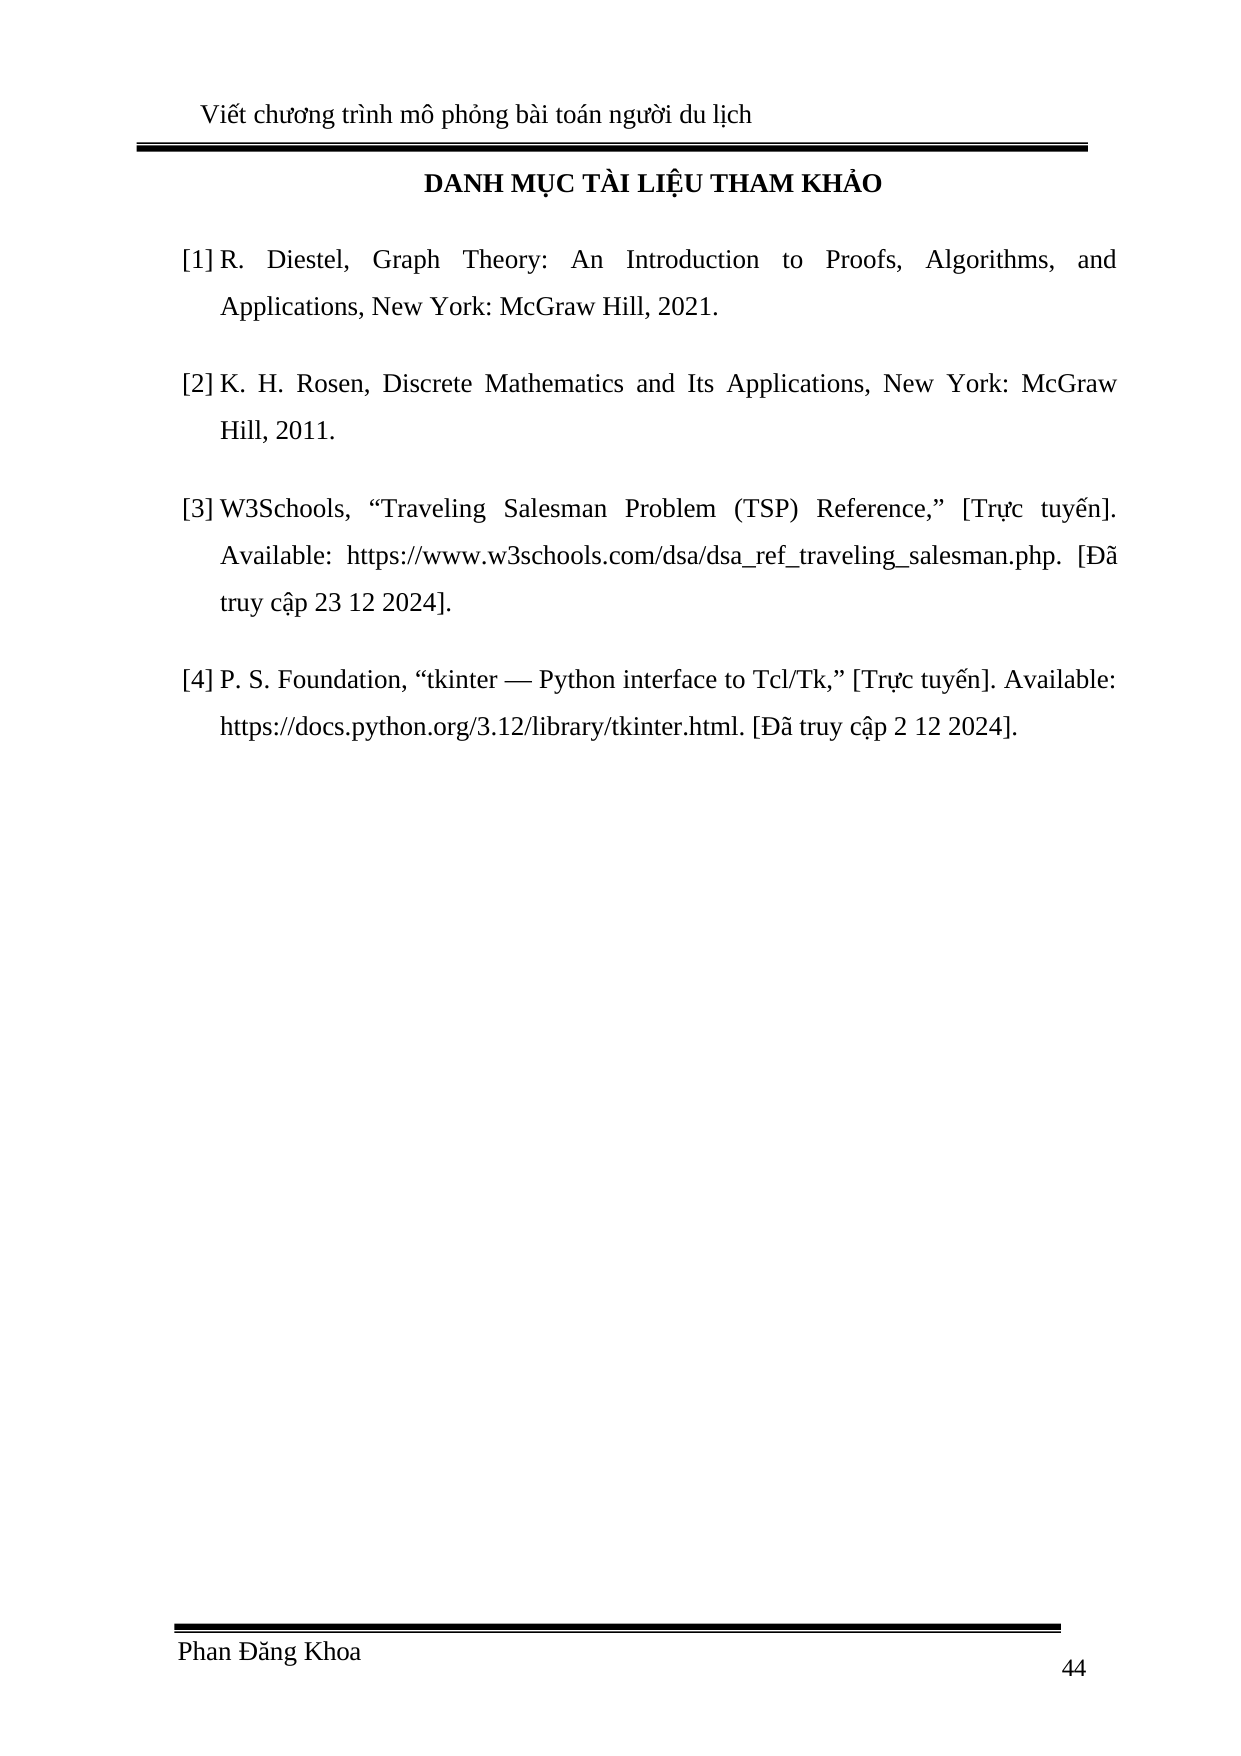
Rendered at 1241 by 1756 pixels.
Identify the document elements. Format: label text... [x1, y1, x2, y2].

list K. H. Rosen, Discrete Mathematics and Its Applications, New York: McGraw Hill, 2011. [182, 368, 1117, 445]
list P. S. Foundation, “tkinter — Python interface to Tcl/Tk,” [Trực tuyến]. Available: https://docs.python.org/3.12/library/tkinter.html. [Đã truy cập 2 12 2024]. [182, 663, 1118, 741]
subtitle DANH MỤC TÀI LIỆU THAM KHẢO [125, 167, 1182, 198]
list W3Schools, “Traveling Salesman Problem (TSP) Reference,” [Trực tuyến]. Available: https://www.w3schools.com/dsa/dsa_ref_traveling_salesman.php. [Đã truy cập 23 12 2024]. [182, 492, 1118, 617]
list R. Diestel, Graph Theory: An Introduction to Proofs, Algorithms, and Applications, New York: McGraw Hill, 2021. [182, 243, 1117, 321]
